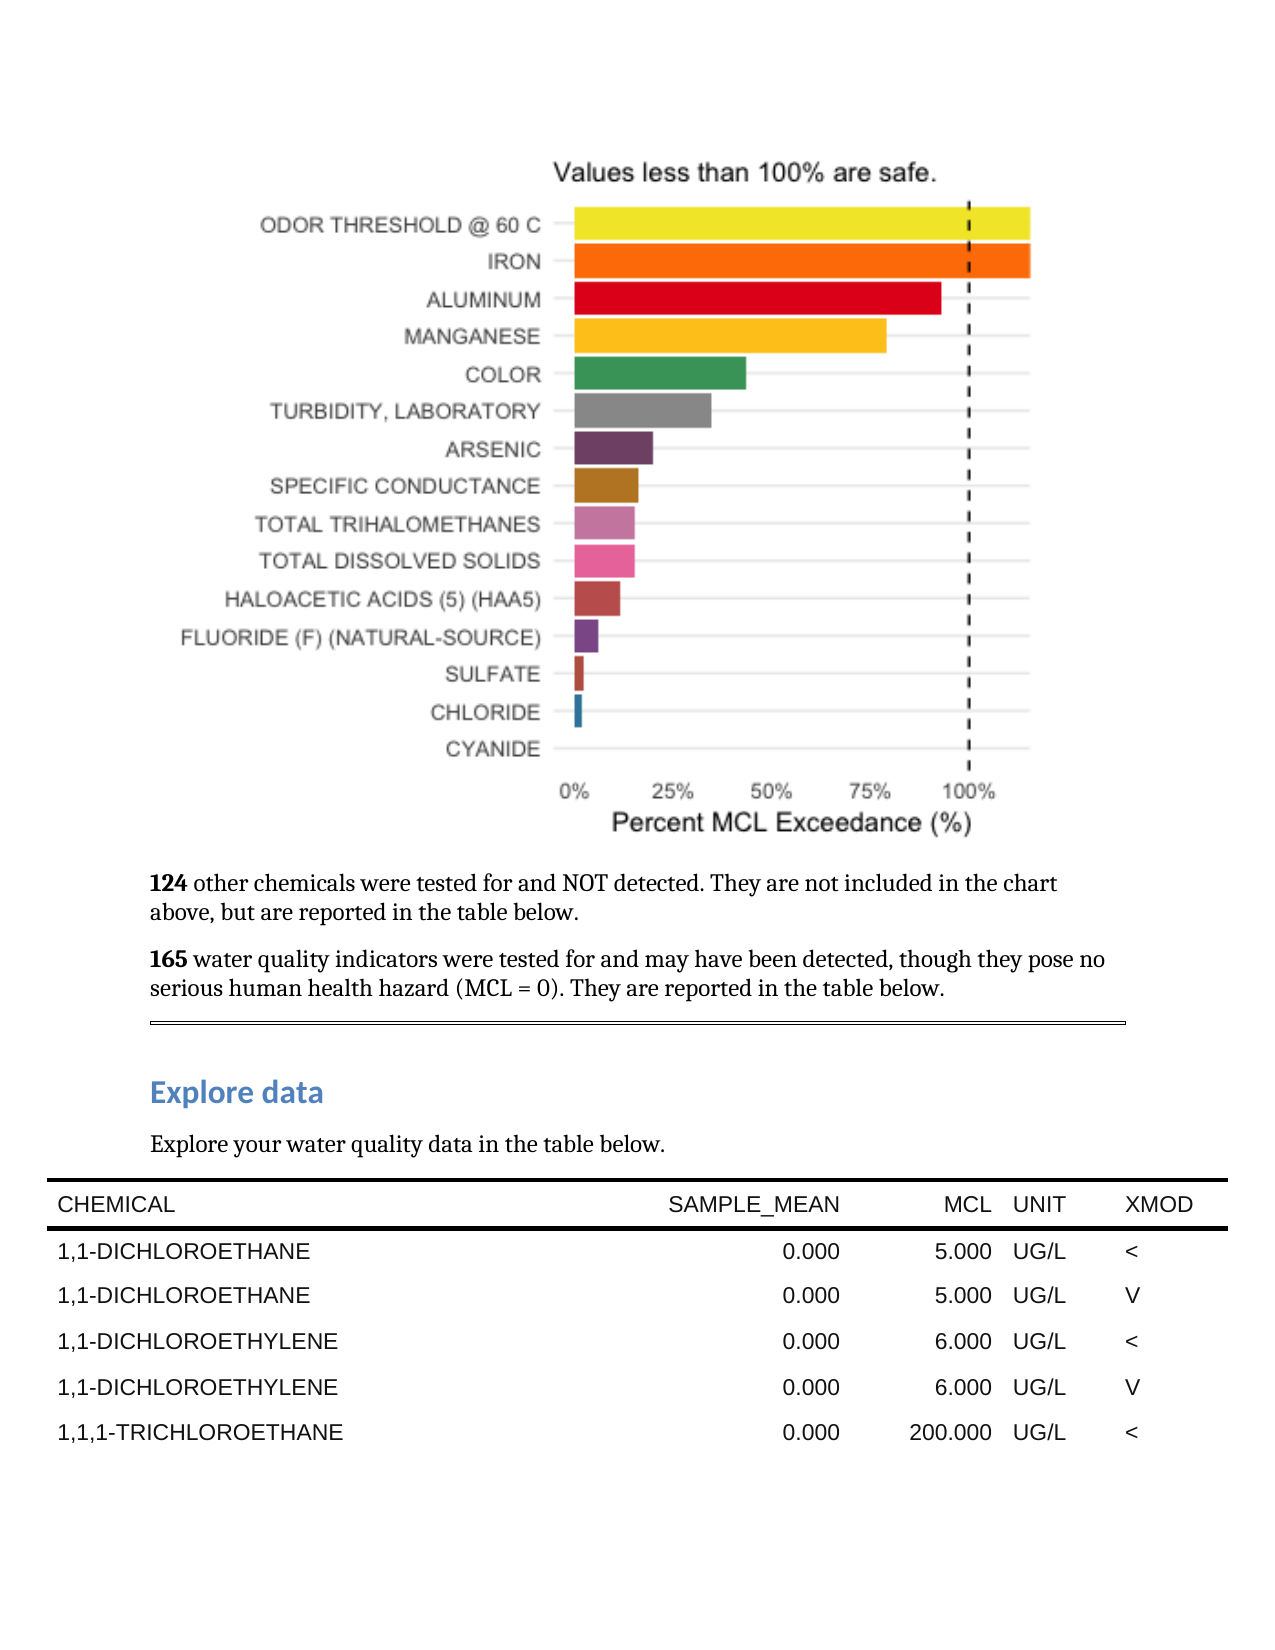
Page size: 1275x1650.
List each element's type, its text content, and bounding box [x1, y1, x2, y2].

table_cell 0.000 [638, 1364, 850, 1410]
table_cell < [1114, 1410, 1228, 1456]
table_cell UG/L [1002, 1364, 1114, 1410]
subtitle Explore data [150, 1071, 1125, 1112]
table_cell V [1114, 1364, 1228, 1410]
text 124 other chemicals were tested for and NOT detected. They are not included in the chart above, but are reported in the table below. [150, 869, 1125, 926]
table_cell 5.000 [850, 1272, 1002, 1318]
table_header CHEMICAL [47, 1182, 638, 1226]
text Explore your water quality data in the table below. [150, 1130, 1125, 1159]
table_cell 5.000 [850, 1231, 1002, 1272]
table_cell 0.000 [638, 1318, 850, 1364]
table_cell UG/L [1002, 1272, 1114, 1318]
table_cell 0.000 [638, 1272, 850, 1318]
table_cell 6.000 [850, 1364, 1002, 1410]
table_cell 1,1-DICHLOROETHANE [47, 1272, 638, 1318]
table_cell 1,1-DICHLOROETHYLENE [47, 1364, 638, 1410]
table_header UNIT [1002, 1182, 1114, 1226]
table_header MCL [850, 1182, 1002, 1226]
text 165 water quality indicators were tested for and may have been detected, though they pose no serious human health hazard (MCL = 0). They are reported in the table below. [150, 945, 1125, 1002]
picture [168, 150, 1044, 850]
table_cell UG/L [1002, 1318, 1114, 1364]
table_header XMOD [1114, 1182, 1228, 1226]
table_cell 200.000 [850, 1410, 1002, 1456]
table_cell 1,1,1-TRICHLOROETHANE [47, 1410, 638, 1456]
table_cell 1,1-DICHLOROETHANE [47, 1231, 638, 1272]
table_header SAMPLE_MEAN [638, 1182, 850, 1226]
table_cell V [1114, 1272, 1228, 1318]
table_cell < [1114, 1231, 1228, 1272]
table_cell 6.000 [850, 1318, 1002, 1364]
table_cell 0.000 [638, 1410, 850, 1456]
table_cell 0.000 [638, 1231, 850, 1272]
table_cell < [1114, 1318, 1228, 1364]
table_cell UG/L [1002, 1231, 1114, 1272]
table_cell 1,1-DICHLOROETHYLENE [47, 1318, 638, 1364]
table_cell UG/L [1002, 1410, 1114, 1456]
